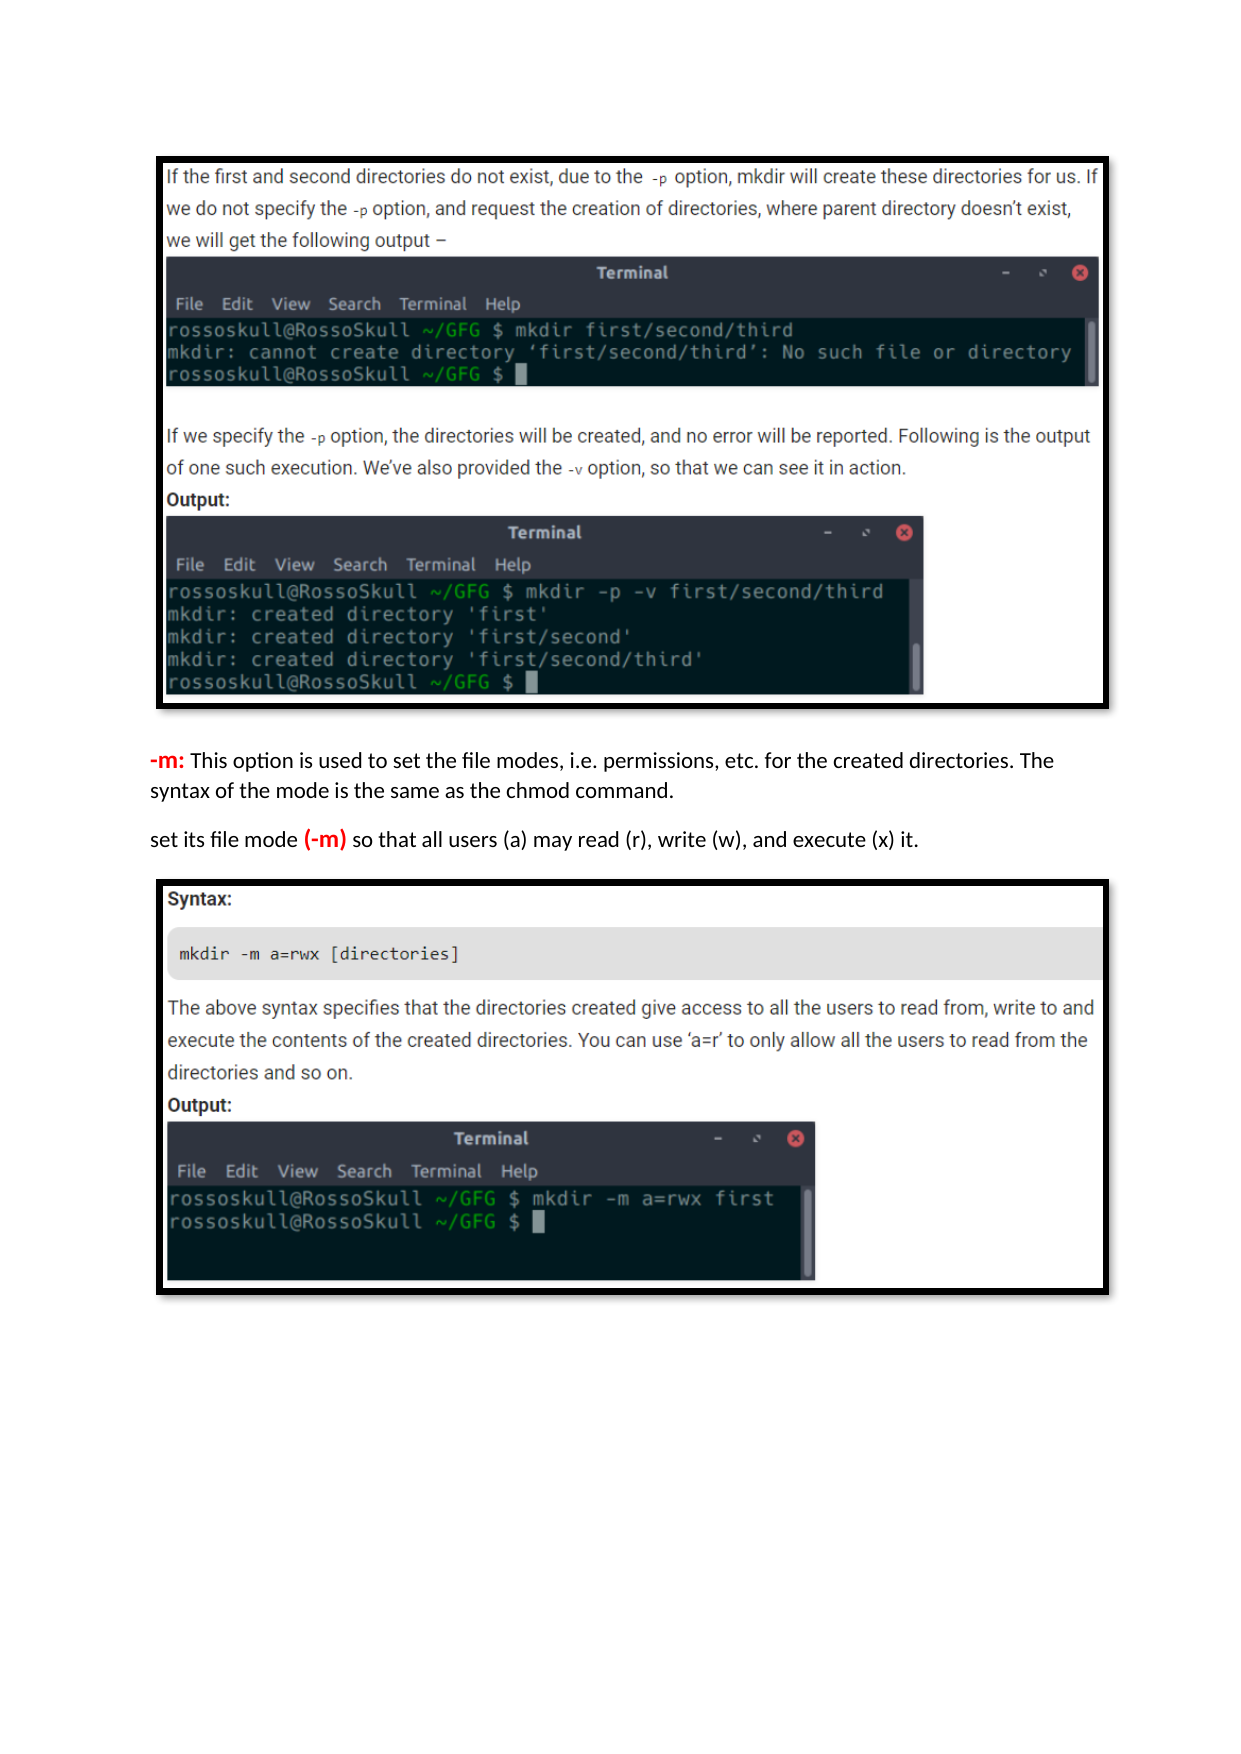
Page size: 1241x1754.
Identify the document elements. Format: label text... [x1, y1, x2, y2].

picture [163, 163, 1103, 703]
picture [163, 886, 1103, 1288]
text -m: This option is used to set the file modes, i.e. permissions, etc. for the created directories. The syntax of the mode is the same as the chmod command. [150, 744, 1090, 805]
text set its file mode (-m) so that all users (a) may read (r), write (w), and execute (x) it. [150, 823, 1090, 854]
